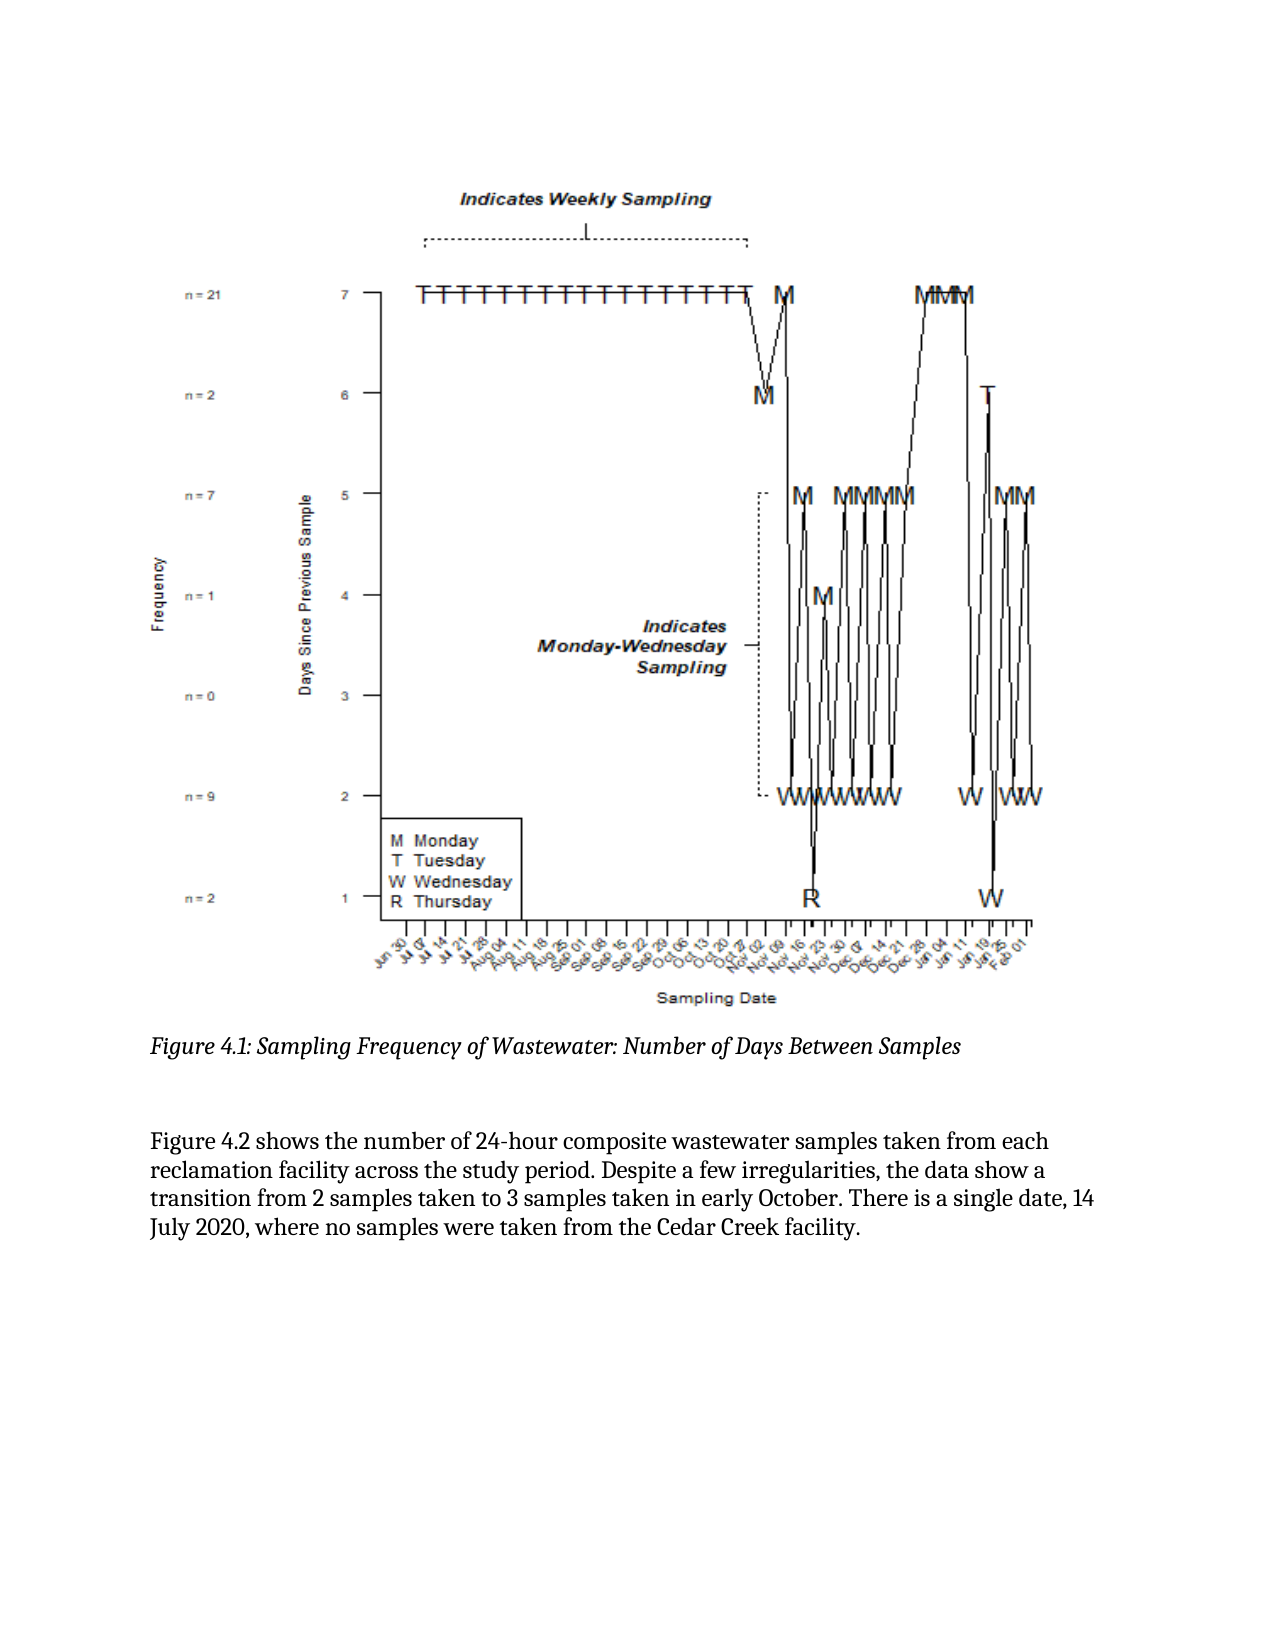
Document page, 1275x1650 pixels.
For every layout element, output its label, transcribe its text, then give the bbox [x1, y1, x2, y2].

text Figure 4.1: Sampling Frequency of Wastewater: Number of Days Between Samples [150, 1032, 1125, 1061]
picture [150, 150, 1125, 1011]
text Figure 4.2 shows the number of 24-hour composite wastewater samples taken from each reclamation facility across the study period. Despite a few irregularities, the data show a transition from 2 samples taken to 3 samples taken in early October. There is a single date, 14 July 2020, where no samples were taken from the Cedar Creek facility. [150, 1127, 1125, 1242]
